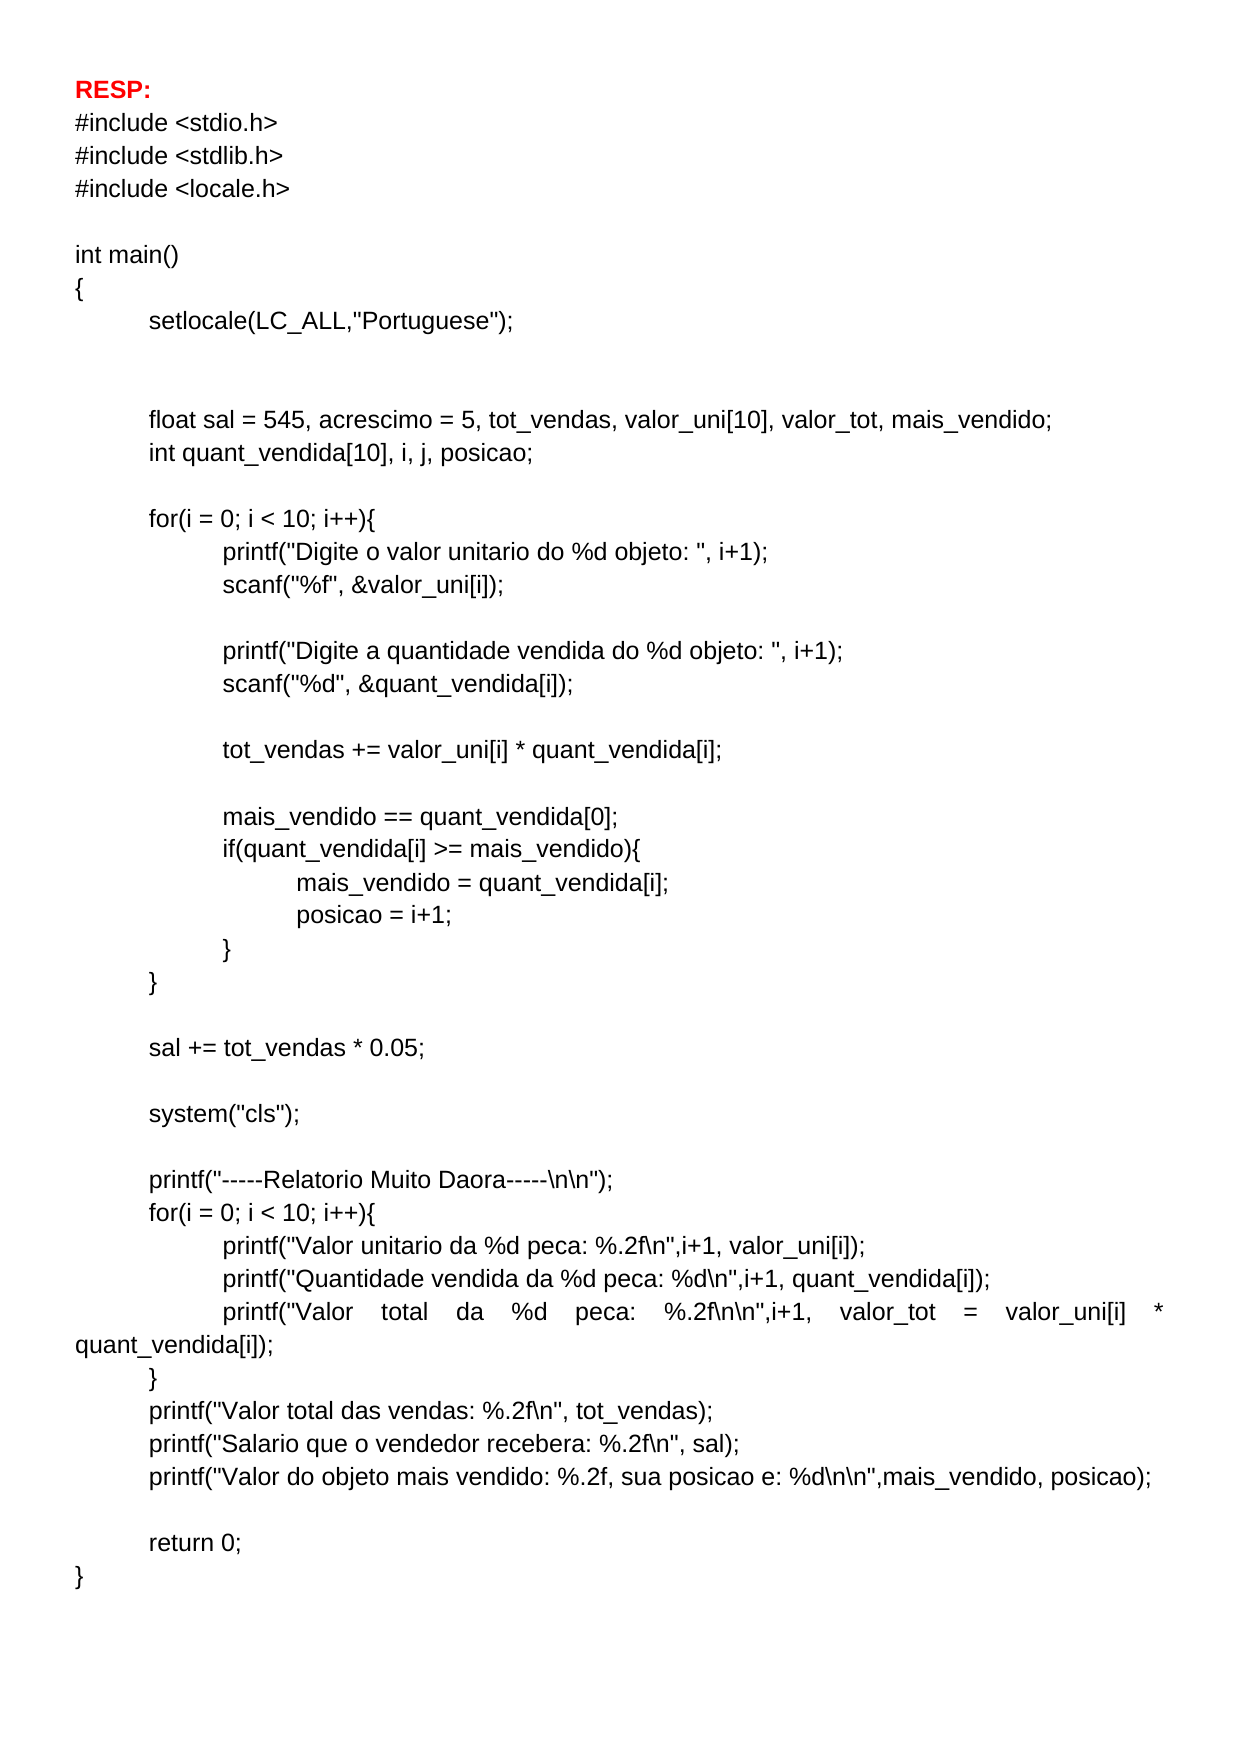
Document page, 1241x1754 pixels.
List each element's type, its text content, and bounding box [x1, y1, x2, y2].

text printf("Valor do objeto mais vendido: %.2f, sua posicao e: %d\n\n",mais_vendido, posicao); [75, 1462, 1165, 1491]
text mais_vendido == quant_vendida[0]; [75, 801, 1165, 830]
text posicao = i+1; [75, 901, 1165, 929]
text } [75, 967, 1165, 995]
text for(i = 0; i < 10; i++){ [75, 1198, 1165, 1226]
text printf("-----Relatorio Muito Daora-----\n\n"); [75, 1165, 1165, 1193]
text system("cls"); [75, 1099, 1165, 1127]
text printf("Digite a quantidade vendida do %d objeto: ", i+1); [75, 636, 1165, 665]
text #include <stdlib.h> [75, 141, 1165, 170]
text scanf("%d", &quant_vendida[i]); [75, 669, 1165, 698]
text float sal = 545, acrescimo = 5, tot_vendas, valor_uni[10], valor_tot, mais_vendido; [75, 405, 1165, 434]
text return 0; [75, 1528, 1165, 1557]
text #include <stdio.h> [75, 108, 1165, 137]
text mais_vendido = quant_vendida[i]; [75, 867, 1165, 896]
text printf("Valor unitario da %d peca: %.2f\n",i+1, valor_uni[i]); [75, 1231, 1165, 1259]
text for(i = 0; i < 10; i++){ [75, 504, 1165, 533]
text } [75, 933, 1165, 962]
text tot_vendas += valor_uni[i] * quant_vendida[i]; [75, 735, 1165, 764]
text printf("Valor total da %d peca: %.2f\n\n",i+1, valor_tot = valor_uni[i] * quant_vendida[i]); [75, 1297, 1165, 1358]
text sal += tot_vendas * 0.05; [75, 1033, 1165, 1061]
text RESP: [75, 75, 1165, 104]
text if(quant_vendida[i] >= mais_vendido){ [75, 834, 1165, 863]
text } [75, 1561, 1165, 1590]
text printf("Valor total das vendas: %.2f\n", tot_vendas); [75, 1396, 1165, 1424]
text scanf("%f", &valor_uni[i]); [75, 570, 1165, 599]
text setlocale(LC_ALL,"Portuguese"); [75, 306, 1165, 335]
text int main() [75, 240, 1165, 269]
text printf("Digite o valor unitario do %d objeto: ", i+1); [75, 537, 1165, 566]
text #include <locale.h> [75, 174, 1165, 203]
text printf("Quantidade vendida da %d peca: %d\n",i+1, quant_vendida[i]); [75, 1264, 1165, 1292]
text int quant_vendida[10], i, j, posicao; [75, 438, 1165, 467]
text printf("Salario que o vendedor recebera: %.2f\n", sal); [75, 1429, 1165, 1458]
text { [75, 273, 1165, 302]
text } [75, 1363, 1165, 1392]
